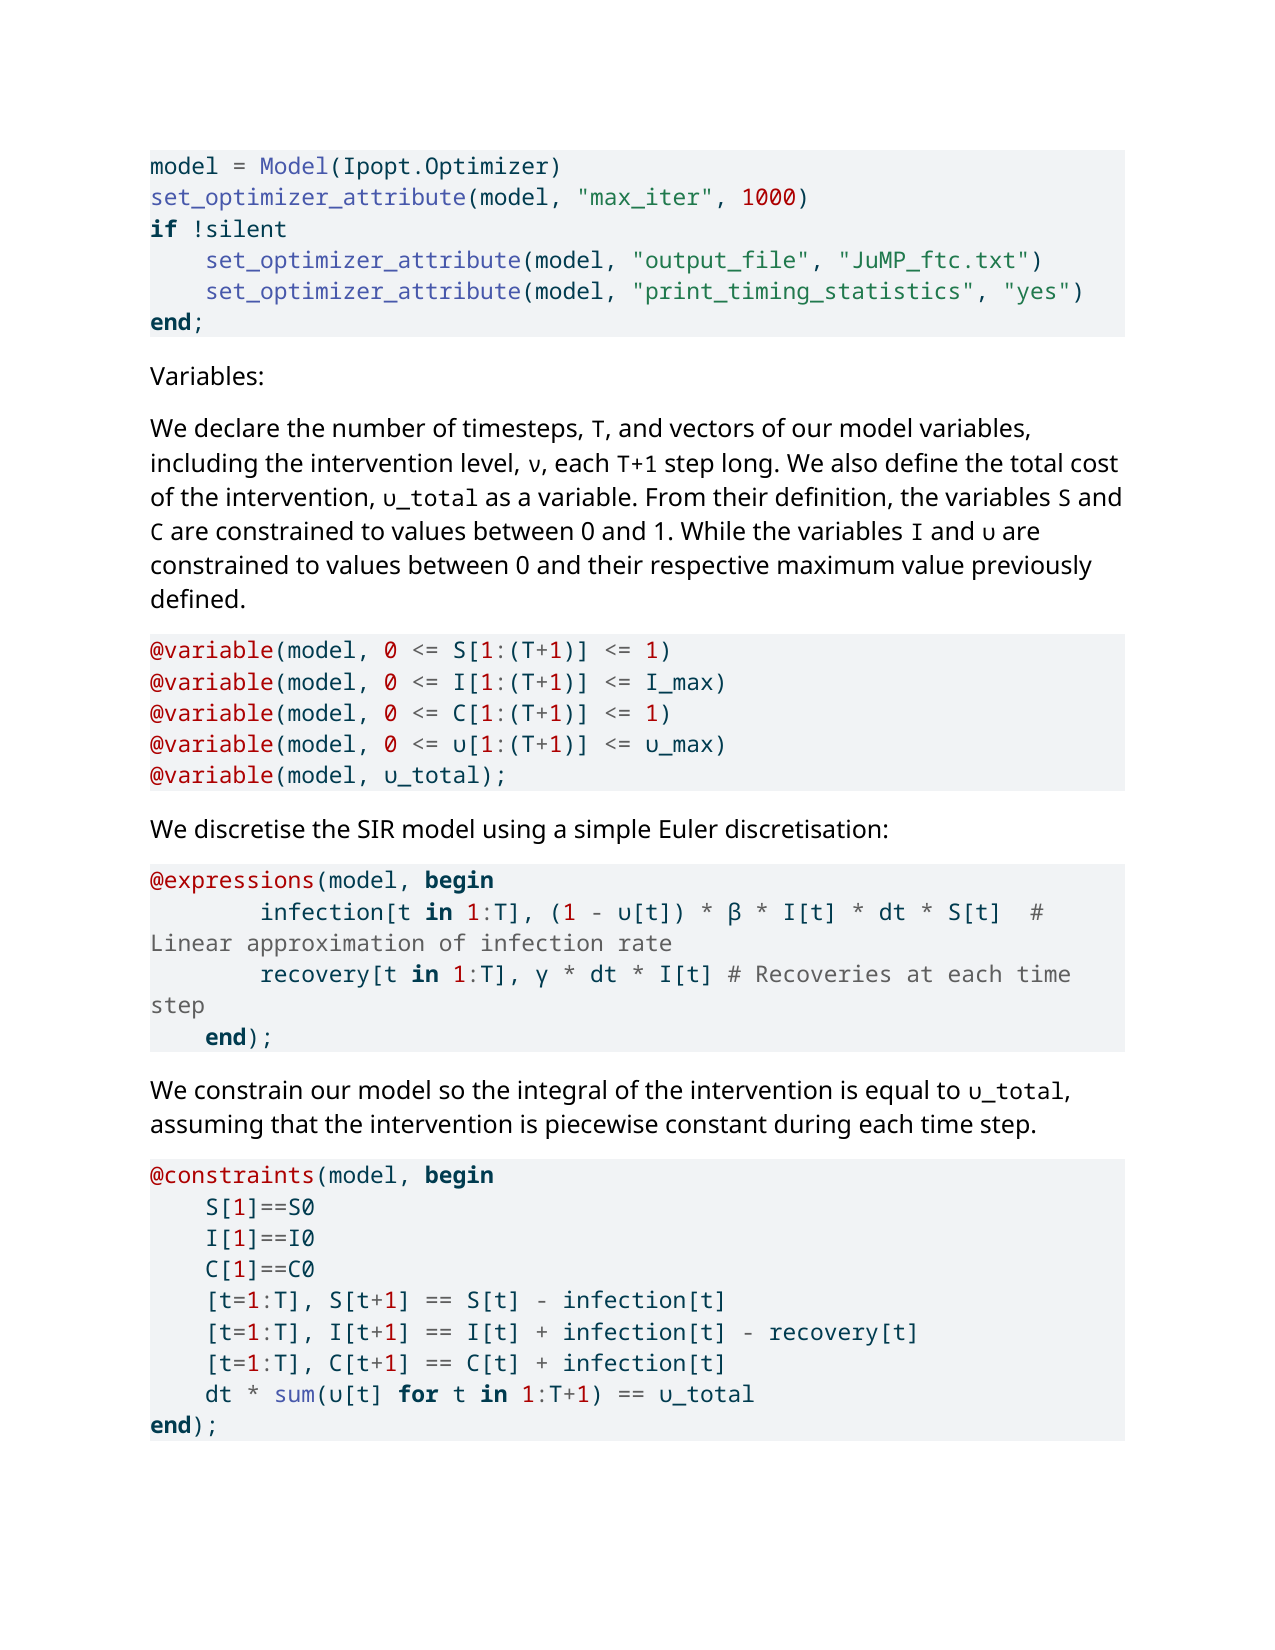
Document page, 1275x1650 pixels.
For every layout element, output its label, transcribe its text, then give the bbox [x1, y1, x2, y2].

text @constraints(model, begin S[1]==S0 I[1]==I0 C[1]==C0 [t=1:T], S[t+1] == S[t] - infection[t] [t=1:T], I[t+1] == I[t] + infection[t] - recovery[t] [t=1:T], C[t+1] == C[t] + infection[t] dt * sum(υ[t] for t in 1:T+1) == υ_total end); [219, 1159, 1125, 1441]
text We constrain our model so the integral of the intervention is equal to υ_total, assuming that the intervention is piecewise constant during each time step. [150, 1072, 1125, 1141]
text Variables: [150, 358, 1125, 392]
text @variable(model, 0 <= S[1:(T+1)] <= 1) @variable(model, 0 <= I[1:(T+1)] <= I_max) @variable(model, 0 <= C[1:(T+1)] <= 1) @variable(model, 0 <= υ[1:(T+1)] <= υ_max) @variable(model, υ_total); [507, 634, 1125, 791]
text @expressions(model, begin infection[t in 1:T], (1 - υ[t]) * β * I[t] * dt * S[t] # Linear approximation of infection rate recovery[t in 1:T], γ * dt * I[t] # Recoveries at each time step end); [205, 864, 1125, 1052]
text We declare the number of timesteps, T, and vectors of our model variables, including the intervention level, ν, each T+1 step long. We also define the total cost of the intervention, υ_total as a variable. From their definition, the variables S and C are constrained to values between 0 and 1. While the variables I and υ are constrained to values between 0 and their respective maximum value previously defined. [150, 411, 1125, 616]
text model = Model(Ipopt.Optimizer) set_optimizer_attribute(model, "max_iter", 1000) if !silent set_optimizer_attribute(model, "output_file", "JuMP_ftc.txt") set_optimizer_attribute(model, "print_timing_statistics", "yes") end; [150, 150, 1125, 337]
text We discretise the SIR model using a simple Euler discretisation: [150, 811, 1125, 845]
